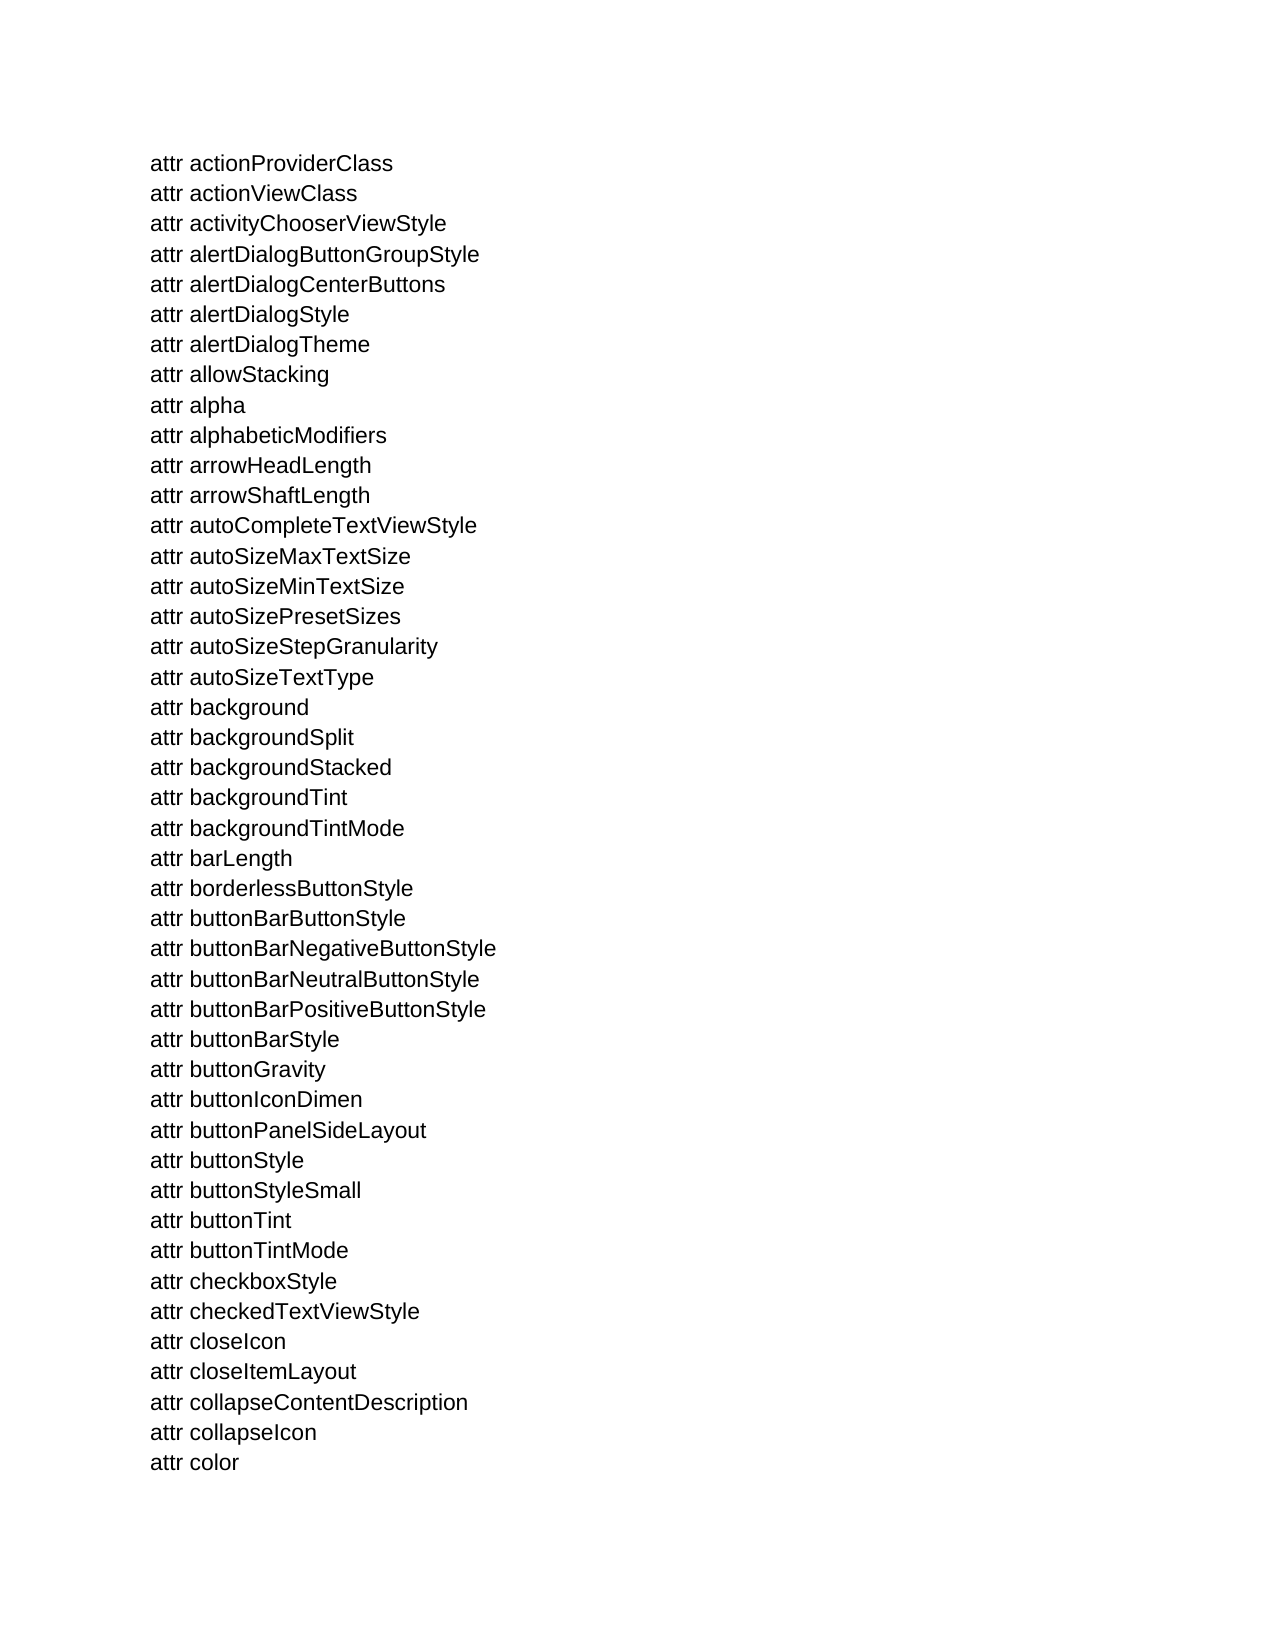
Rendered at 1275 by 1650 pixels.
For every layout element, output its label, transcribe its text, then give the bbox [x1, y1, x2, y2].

text attr buttonStyleSmall [150, 1177, 1125, 1203]
text attr collapseIcon [150, 1419, 1125, 1445]
text attr closeItemLayout [150, 1358, 1125, 1385]
text attr autoSizePresetSizes [150, 603, 1125, 629]
text attr arrowShaftLength [150, 482, 1125, 509]
text attr alertDialogTheme [150, 331, 1125, 358]
text attr arrowHeadLength [150, 452, 1125, 478]
text attr buttonTint [150, 1207, 1125, 1234]
text attr borderlessButtonStyle [150, 875, 1125, 901]
text attr checkboxStyle [150, 1268, 1125, 1294]
text attr background [150, 694, 1125, 720]
text attr activityChooserViewStyle [150, 210, 1125, 237]
text attr backgroundStacked [150, 754, 1125, 781]
text attr collapseContentDescription [150, 1388, 1125, 1415]
text attr checkedTextViewStyle [150, 1298, 1125, 1324]
text attr buttonBarNeutralButtonStyle [150, 966, 1125, 992]
text attr autoSizeMinTextSize [150, 573, 1125, 599]
text attr backgroundSplit [150, 724, 1125, 750]
text attr buttonBarButtonStyle [150, 905, 1125, 932]
text attr autoSizeTextType [150, 663, 1125, 690]
text attr closeIcon [150, 1328, 1125, 1354]
text attr buttonBarPositiveButtonStyle [150, 996, 1125, 1022]
text attr alertDialogButtonGroupStyle [150, 241, 1125, 267]
text attr buttonStyle [150, 1147, 1125, 1173]
text attr buttonBarNegativeButtonStyle [150, 935, 1125, 962]
text attr buttonGravity [150, 1056, 1125, 1083]
text attr autoSizeMaxTextSize [150, 543, 1125, 569]
text attr backgroundTintMode [150, 814, 1125, 841]
text attr actionViewClass [150, 180, 1125, 207]
text attr alertDialogCenterButtons [150, 271, 1125, 297]
text attr autoSizeStepGranularity [150, 633, 1125, 660]
text attr buttonTintMode [150, 1237, 1125, 1264]
text attr actionProviderClass [150, 150, 1125, 176]
text attr buttonIconDimen [150, 1086, 1125, 1113]
text attr alertDialogStyle [150, 301, 1125, 327]
text attr alpha [150, 392, 1125, 418]
text attr backgroundTint [150, 784, 1125, 811]
text attr barLength [150, 845, 1125, 871]
text attr alphabeticModifiers [150, 422, 1125, 448]
text attr buttonBarStyle [150, 1026, 1125, 1052]
text attr allowStacking [150, 361, 1125, 388]
text attr color [150, 1449, 1125, 1475]
text attr autoCompleteTextViewStyle [150, 512, 1125, 539]
text attr buttonPanelSideLayout [150, 1117, 1125, 1143]
